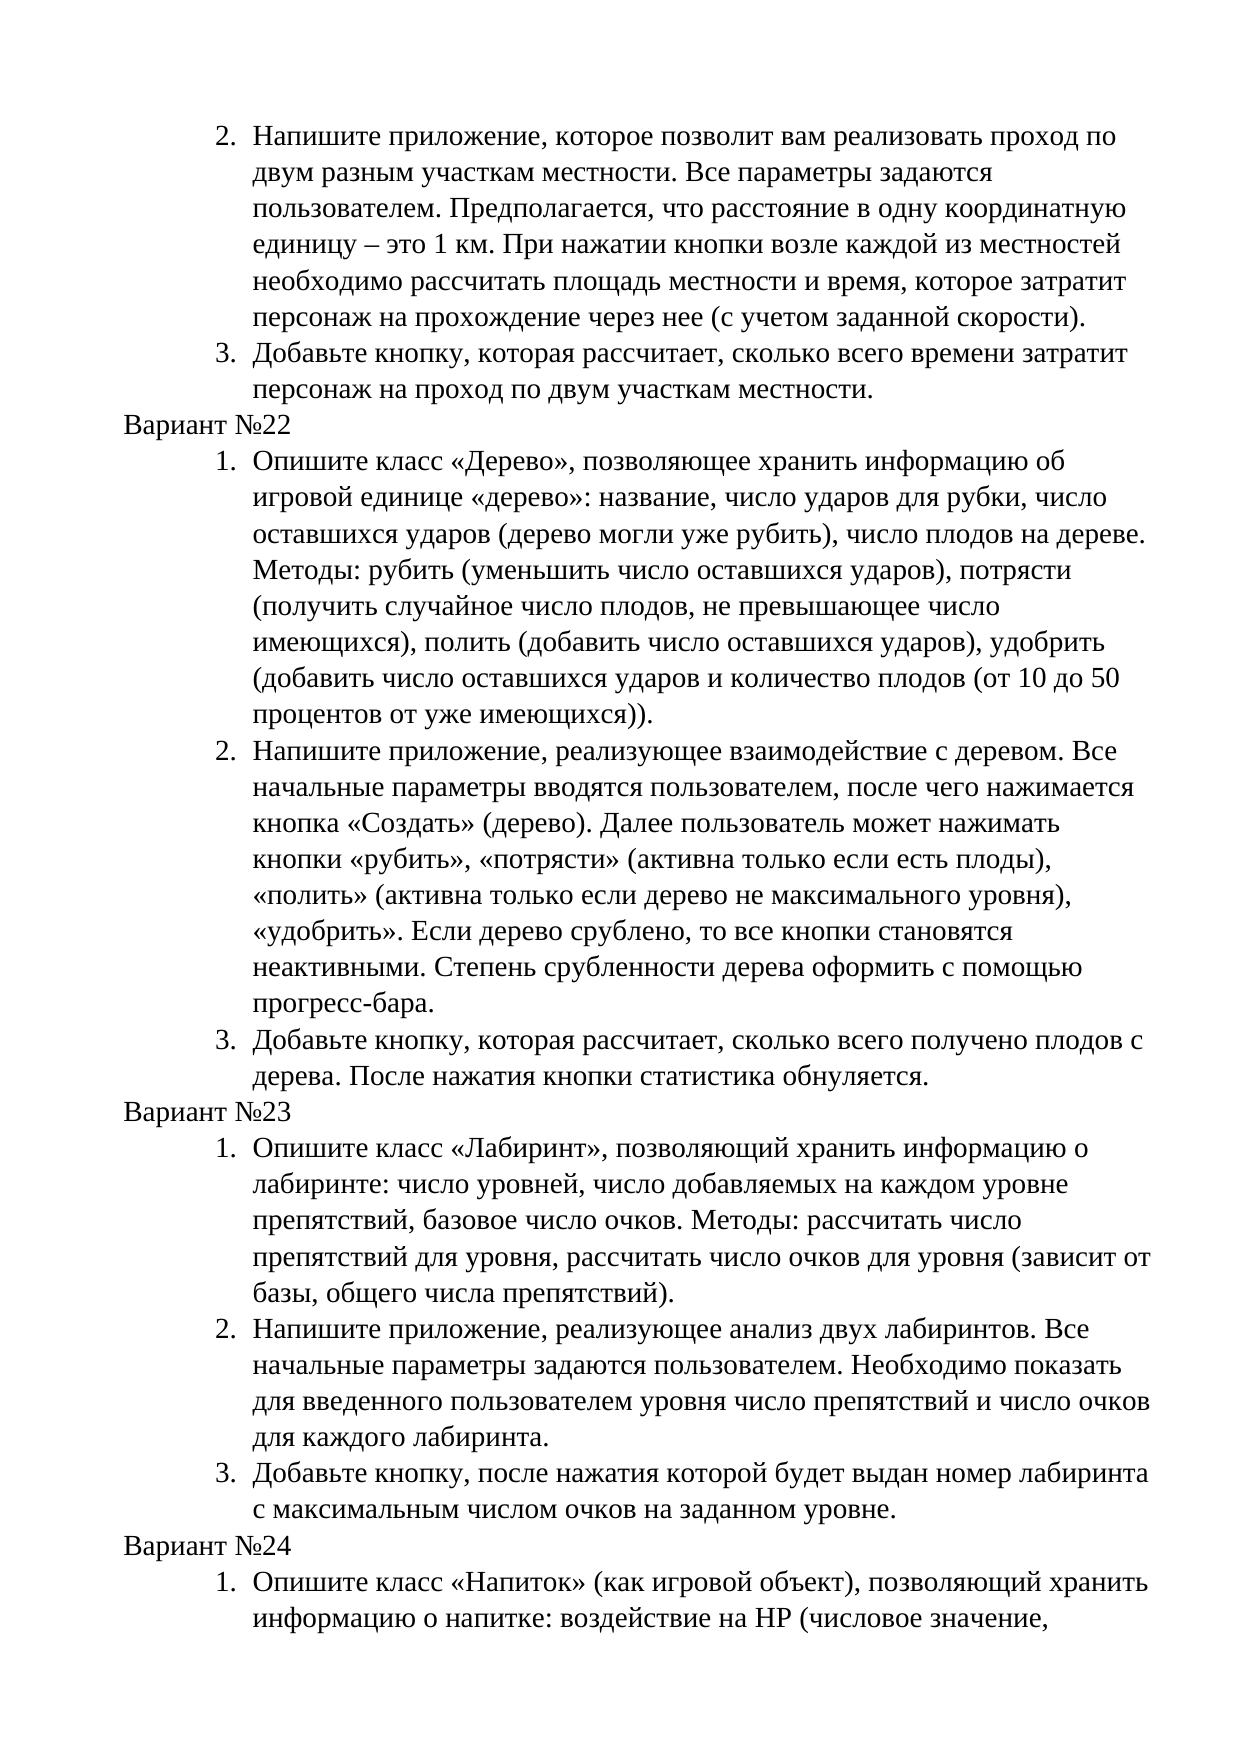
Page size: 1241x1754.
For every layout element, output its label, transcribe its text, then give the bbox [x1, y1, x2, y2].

list Добавьте кнопку, после нажатия которой будет выдан номер лабиринта с максимальным числом очков на заданном уровне. [215, 1456, 1152, 1525]
list Напишите приложение, которое позволит вам реализовать проход по двум разным участкам местности. Все параметры задаются пользователем. Предполагается, что расстояние в одну координатную единицу – это 1 км. При нажатии кнопки возле каждой из местностей необходимо рассчитать площадь местности и время, которое затратит персонаж на прохождение через нее (с учетом заданной скорости). [215, 118, 1152, 332]
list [215, 1564, 1152, 1634]
list Напишите приложение, реализующее анализ двух лабиринтов. Все начальные параметры задаются пользователем. Необходимо показать для введенного пользователем уровня число препятствий и число очков для каждого лабиринта. [215, 1311, 1152, 1453]
list Опишите класс «Дерево», позволяющее хранить информацию об игровой единице «дерево»: название, число ударов для рубки, число оставшихся ударов (дерево могли уже рубить), число плодов на дереве. Методы: рубить (уменьшить число оставшихся ударов), потрясти (получить случайное число плодов, не превышающее число имеющихся), полить (добавить число оставшихся ударов), удобрить (добавить число оставшихся ударов и количество плодов (от 10 до 50 процентов от уже имеющихся)). [215, 443, 1152, 730]
list Напишите приложение, реализующее взаимодействие с деревом. Все начальные параметры вводятся пользователем, после чего нажимается кнопка «Создать» (дерево). Далее пользователь может нажимать кнопки «рубить», «потрясти» (активна только если есть плоды), «полить» (активна только если дерево не максимального уровня), «удобрить». Если дерево срублено, то все кнопки становятся неактивными. Степень срубленности дерева оформить с помощью прогресс-бара. [215, 733, 1152, 1019]
list Добавьте кнопку, которая рассчитает, сколько всего времени затратит персонаж на проход по двум участкам местности. [215, 335, 1152, 405]
list Опишите класс «Лабиринт», позволяющий хранить информацию о лабиринте: число уровней, число добавляемых на каждом уровне препятствий, базовое число очков. Методы: рассчитать число препятствий для уровня, рассчитать число очков для уровня (зависит от базы, общего числа препятствий). [215, 1130, 1152, 1308]
list Добавьте кнопку, которая рассчитает, сколько всего получено плодов с дерева. После нажатия кнопки статистика обнуляется. [215, 1022, 1152, 1091]
